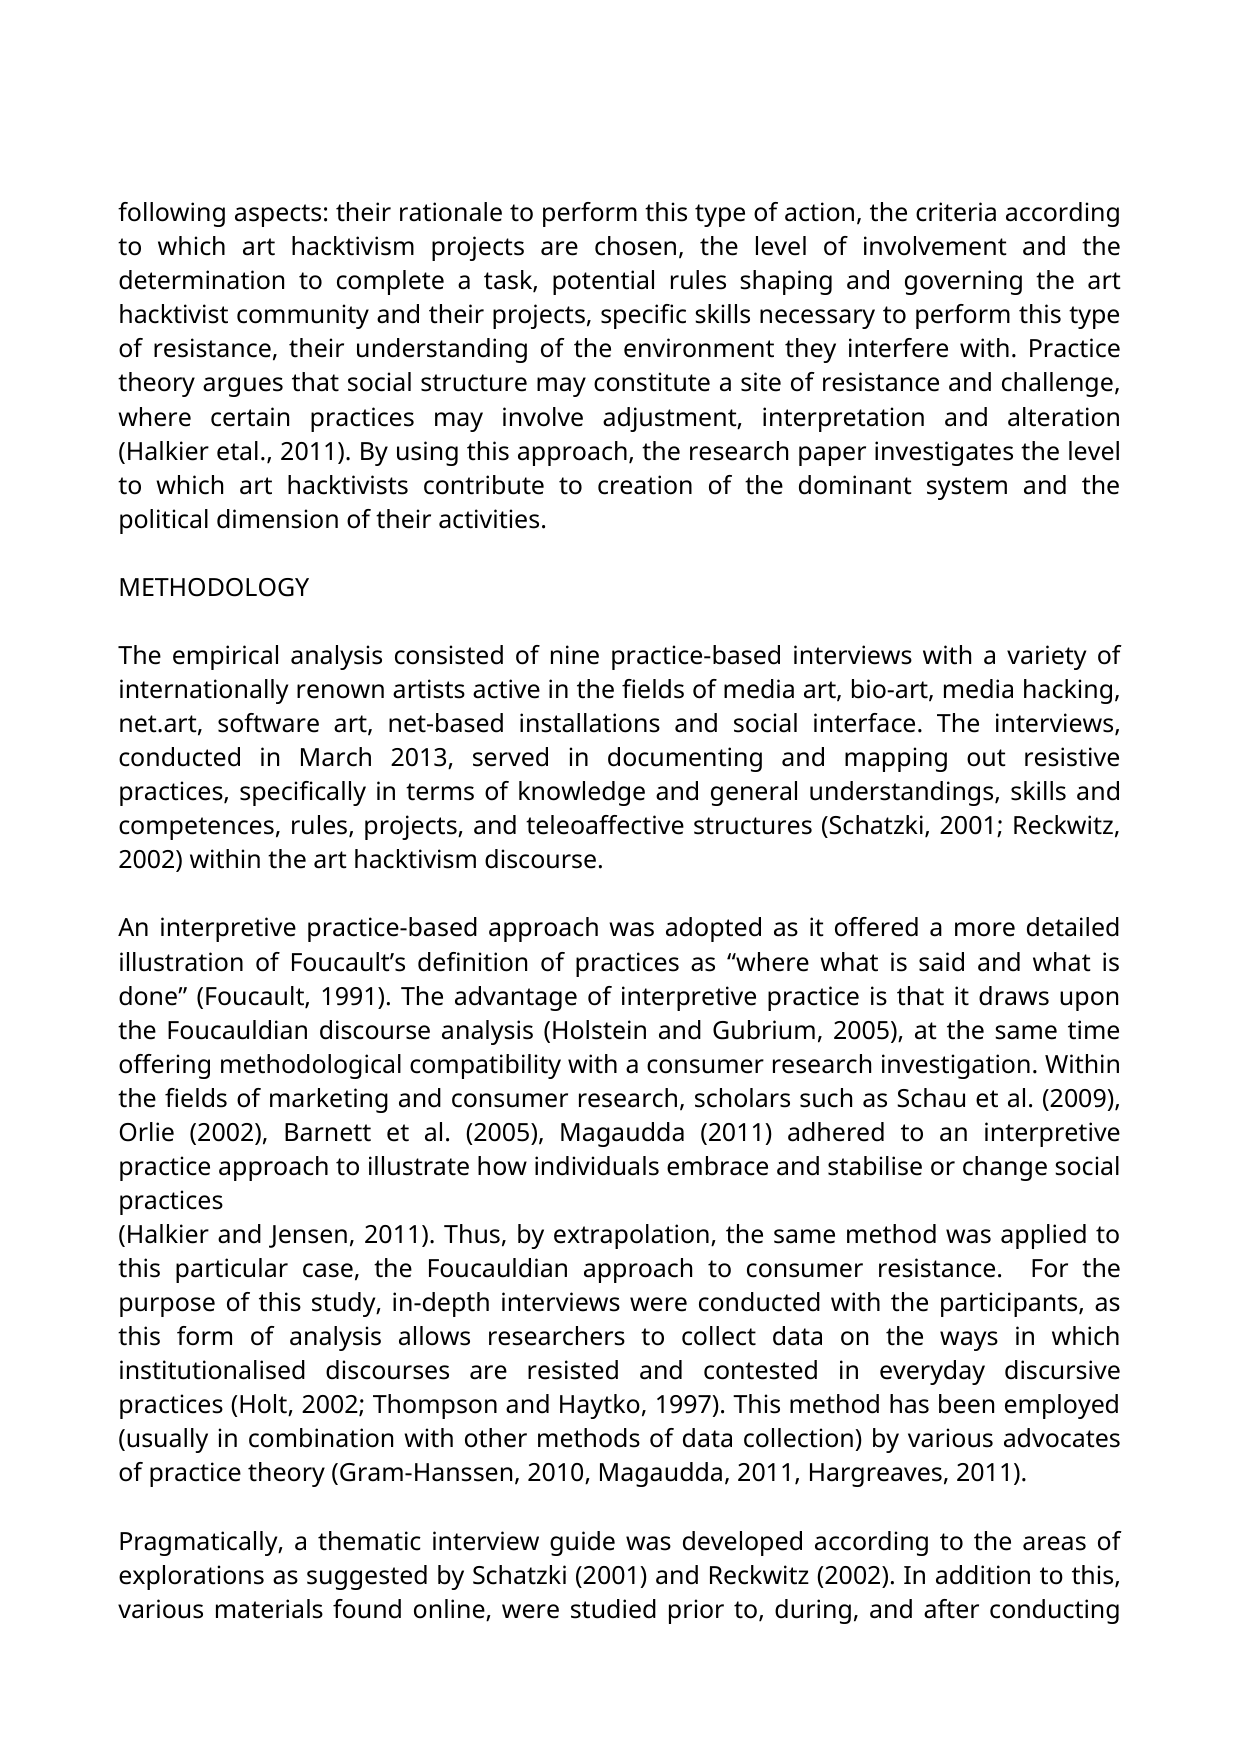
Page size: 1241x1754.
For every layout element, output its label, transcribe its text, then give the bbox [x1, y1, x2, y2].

text (Halkier and Jensen, 2011). Thus, by extrapolation, the same method was applied to this particular case, the Foucauldian approach to consumer resistance. For the purpose of this study, in-depth interviews were conducted with the participants, as this form of analysis allows researchers to collect data on the ways in which institutionalised discourses are resisted and contested in everyday discursive practices (Holt, 2002; Thompson and Haytko, 1997). This method has been employed (usually in combination with other methods of data collection) by various advocates of practice theory (Gram-Hanssen, 2010, Magaudda, 2011, Hargreaves, 2011). [118, 1217, 1122, 1489]
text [118, 1523, 1122, 1625]
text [118, 195, 1122, 535]
text An interpretive practice-based approach was adopted as it offered a more detailed illustration of Foucault’s definition of practices as “where what is said and what is done” (Foucault, 1991). The advantage of interpretive practice is that it draws upon the Foucauldian discourse analysis (Holstein and Gubrium, 2005), at the same time offering methodological compatibility with a consumer research investigation. Within the fields of marketing and consumer research, scholars such as Schau et al. (2009), Orlie (2002), Barnett et al. (2005), Magaudda (2011) adhered to an interpretive practice approach to illustrate how individuals embrace and stabilise or change social practices [118, 910, 1122, 1217]
text The empirical analysis consisted of nine practice-based interviews with a variety of internationally renown artists active in the fields of media art, bio-art, media hacking, net.art, software art, net-based installations and social interface. The interviews, conducted in March 2013, served in documenting and mapping out resistive practices, specifically in terms of knowledge and general understandings, skills and competences, rules, projects, and teleoaffective structures (Schatzki, 2001; Reckwitz, 2002) within the art hacktivism discourse. [118, 638, 1122, 876]
text METHODOLOGY [118, 569, 1122, 603]
